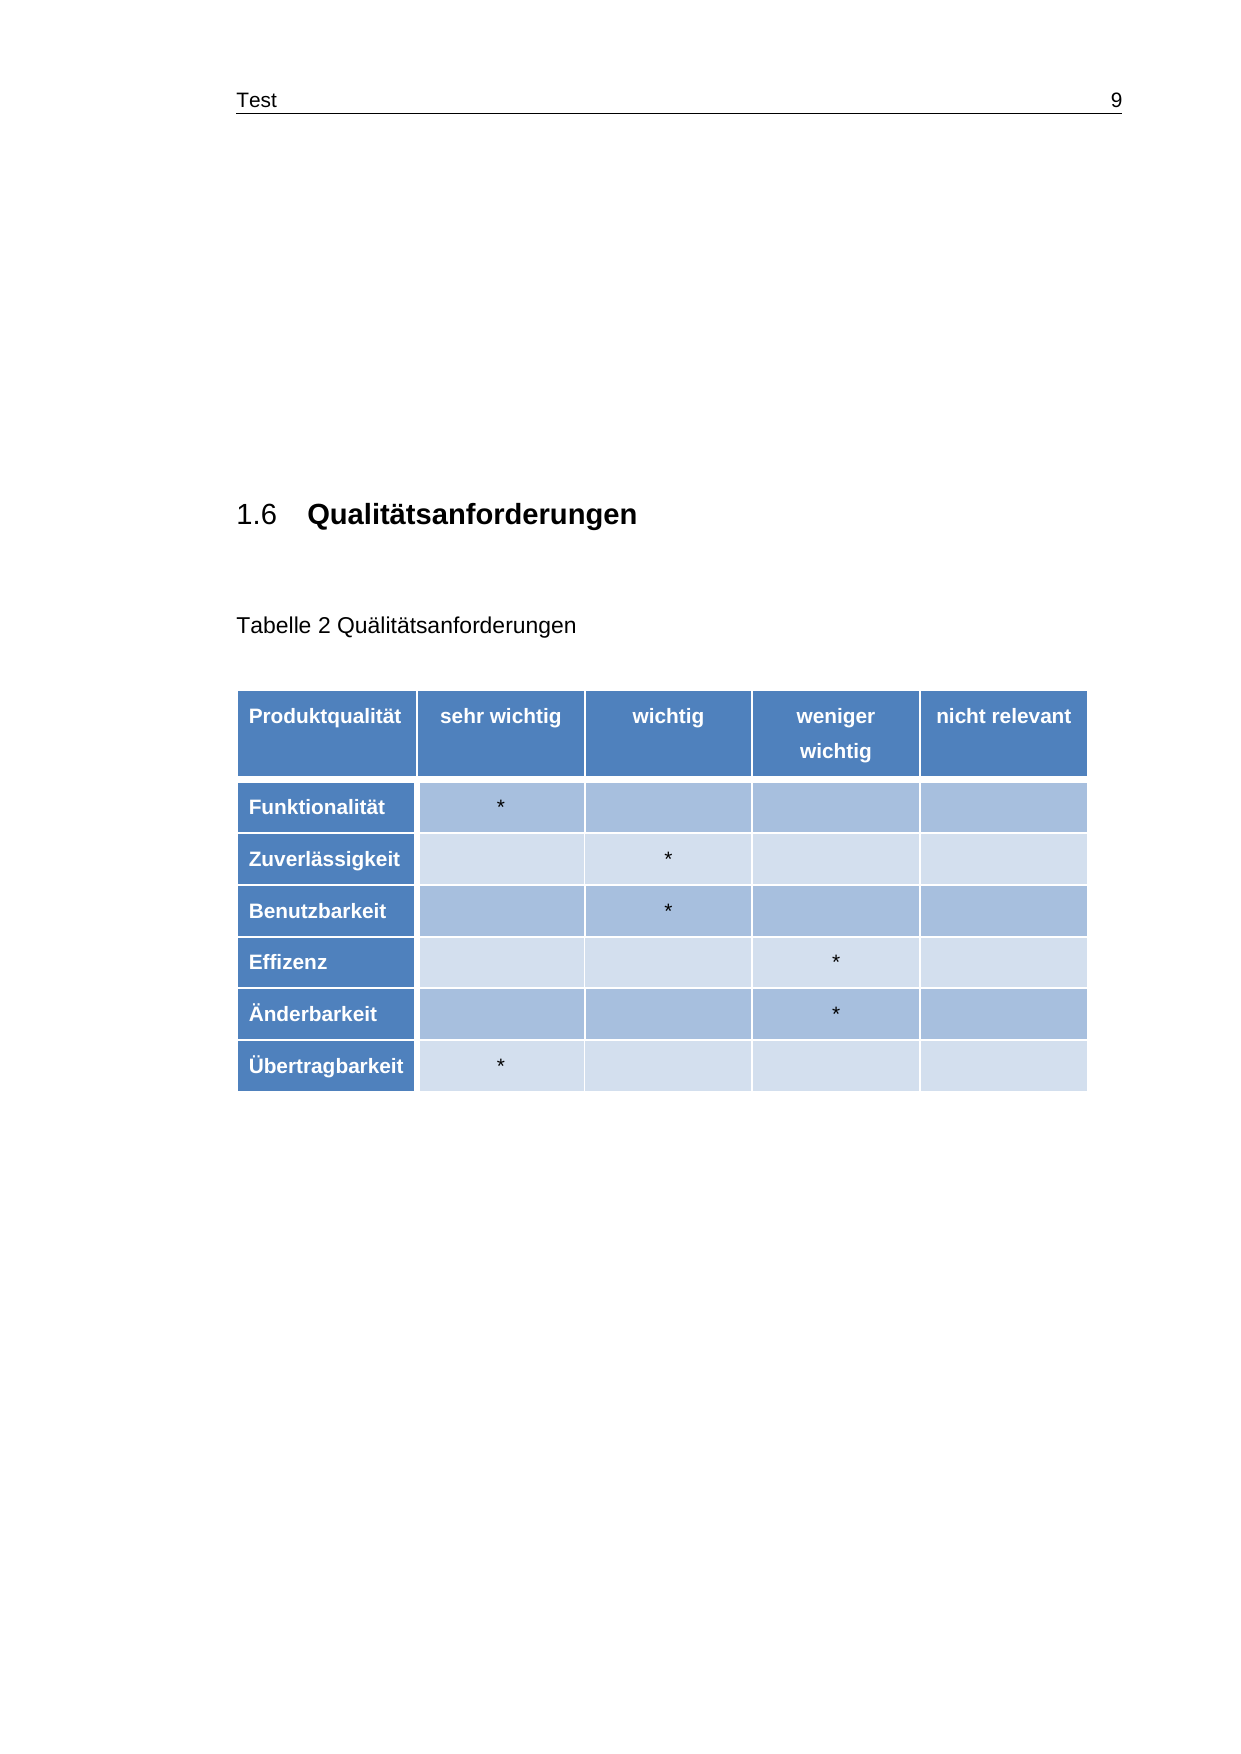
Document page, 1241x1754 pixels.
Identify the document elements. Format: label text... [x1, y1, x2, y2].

table_cell * [753, 989, 919, 1039]
table_header sehr wichtig [418, 691, 584, 776]
table_header nicht relevant [921, 691, 1087, 776]
table_cell * [753, 938, 919, 987]
table_cell [586, 989, 751, 1039]
table_cell * [420, 1041, 584, 1091]
table_cell [753, 783, 919, 832]
table_cell * [585, 834, 751, 884]
table_cell * [586, 886, 751, 936]
table_cell [586, 783, 751, 832]
table_cell [420, 938, 584, 987]
table_cell [585, 938, 751, 987]
table_cell [753, 886, 919, 936]
table_cell [921, 886, 1087, 936]
table_cell [921, 938, 1087, 987]
table_cell Übertragbarkeit [238, 1041, 414, 1091]
table_cell [921, 1041, 1087, 1091]
table_cell Zuverlässigkeit [238, 834, 414, 884]
subtitle Qualitätsanforderungen [236, 497, 1122, 531]
table_cell Funktionalität [238, 783, 414, 832]
table_cell Änderbarkeit [238, 989, 414, 1039]
table_cell Effizenz [238, 938, 414, 987]
table_cell [921, 783, 1087, 832]
table_header weniger wichtig [753, 691, 919, 776]
table_cell [753, 1041, 919, 1091]
table_cell Benutzbarkeit [238, 886, 414, 936]
table_cell [585, 1041, 751, 1091]
table_header wichtig [586, 691, 751, 776]
table_cell * [420, 783, 584, 832]
table_cell [753, 834, 919, 884]
table_cell [921, 989, 1087, 1039]
table_cell [420, 834, 584, 884]
table_cell [921, 834, 1087, 884]
table_cell [420, 886, 584, 936]
table_cell [420, 989, 584, 1039]
table_header Produktqualität [238, 691, 416, 776]
